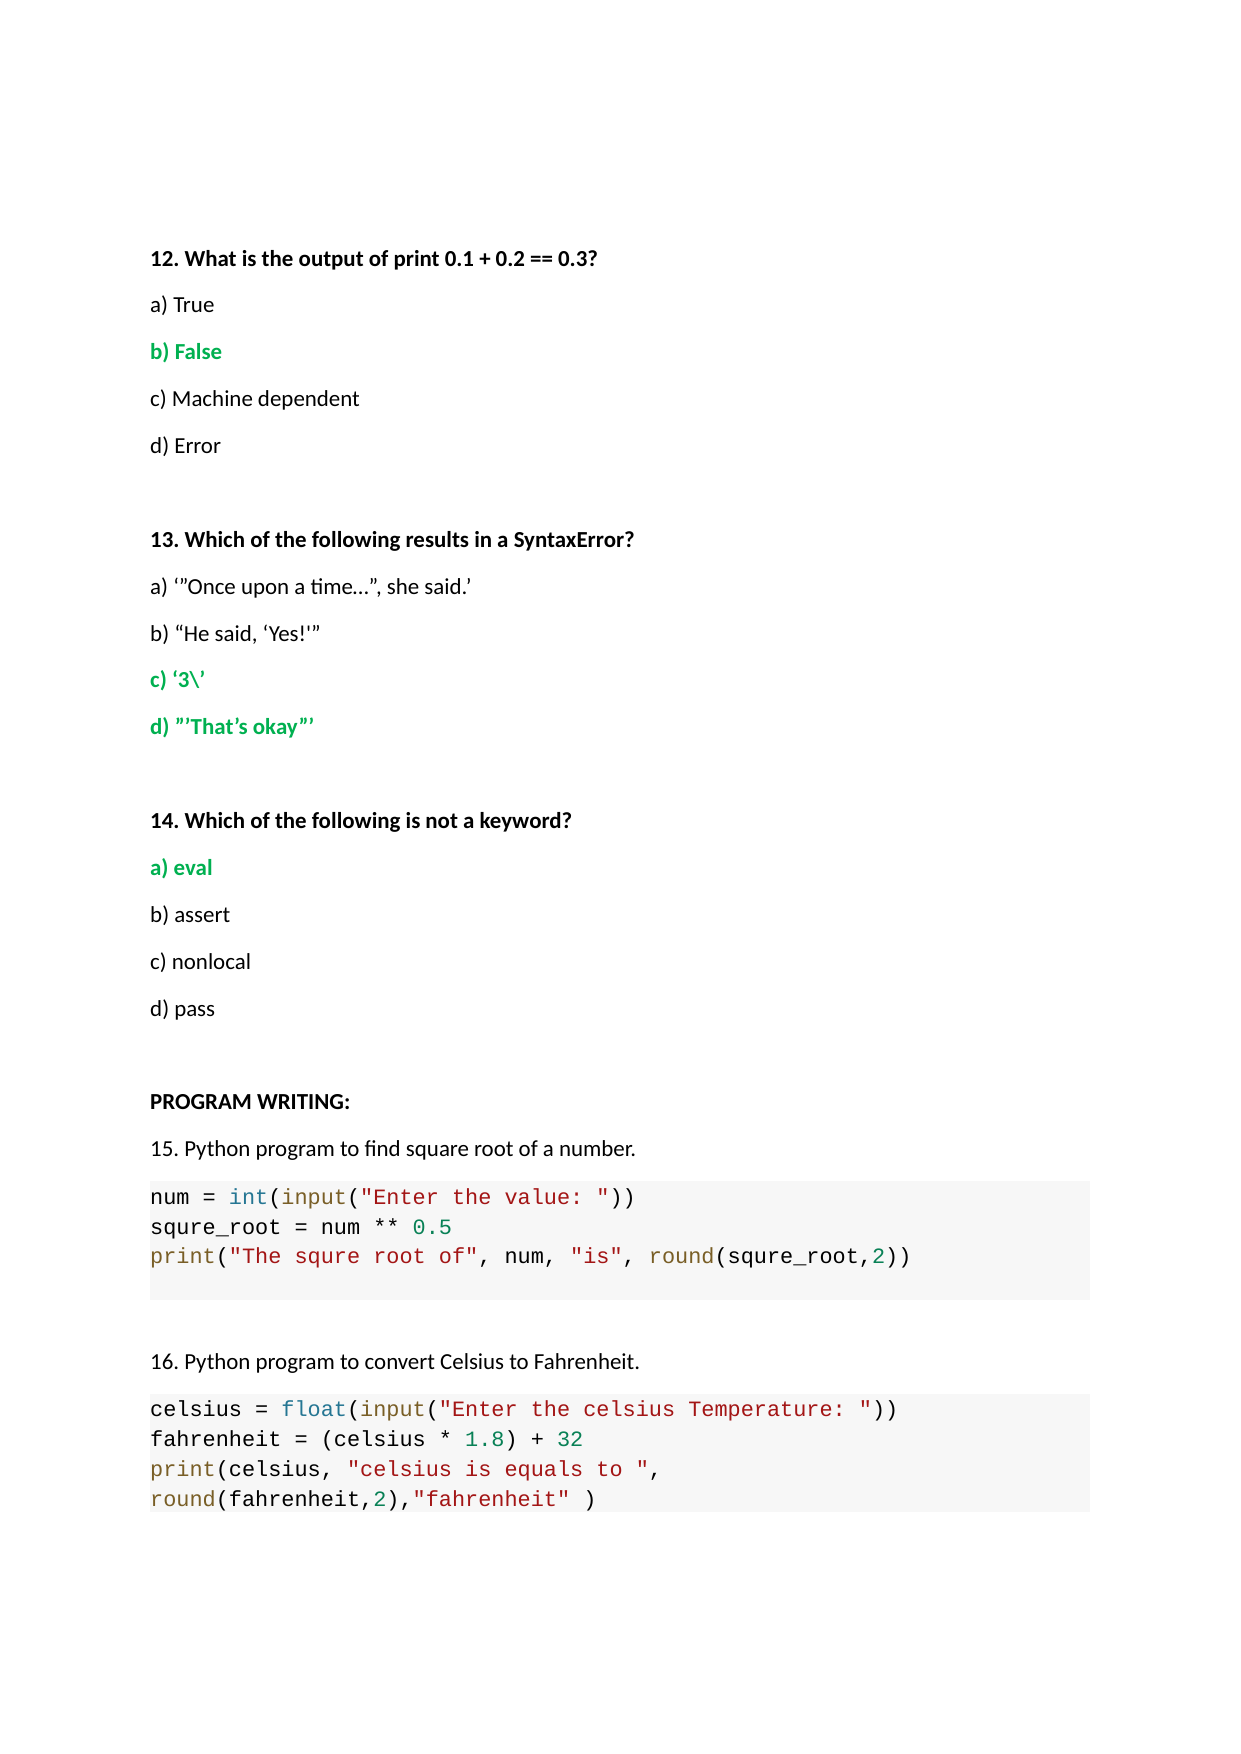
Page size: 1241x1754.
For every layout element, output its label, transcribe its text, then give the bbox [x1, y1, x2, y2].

text print(celsius, "celsius is equals to ", round(fahrenheit,2),"fahrenheit" ) [150, 1453, 1090, 1512]
text a) True [150, 291, 1090, 319]
text print("The squre root of", num, "is", round(squre_root,2)) [150, 1241, 1090, 1270]
text c) nonlocal [150, 947, 1090, 975]
text squre_root = num ** 0.5 [150, 1211, 1090, 1241]
text a) ‘”Once upon a time…”, she said.’ [150, 572, 1090, 600]
text 15. Python program to find square root of a number. [150, 1134, 1090, 1162]
text b) “He said, ‘Yes!'” [150, 619, 1090, 647]
text num = int(input("Enter the value: ")) [150, 1181, 1090, 1211]
text 12. What is the output of print 0.1 + 0.2 == 0.3? [150, 244, 1090, 272]
text b) False [150, 337, 1090, 366]
text c) Machine dependent [150, 384, 1090, 412]
text d) ”’That’s okay”’ [150, 712, 1090, 741]
text b) assert [150, 900, 1090, 928]
text fahrenheit = (celsius * 1.8) + 32 [150, 1423, 1090, 1453]
text celsius = float(input("Enter the celsius Temperature: ")) [150, 1394, 1090, 1423]
text 16. Python program to convert Celsius to Fahrenheit. [150, 1347, 1090, 1375]
text 14. Which of the following is not a keyword? [150, 806, 1090, 834]
text 13. Which of the following results in a SyntaxError? [150, 525, 1090, 553]
text c) ‘3\’ [150, 666, 1090, 694]
text a) eval [150, 853, 1090, 881]
text d) pass [150, 994, 1090, 1022]
text PROGRAM WRITING: [150, 1087, 1090, 1116]
text d) Error [150, 431, 1090, 459]
